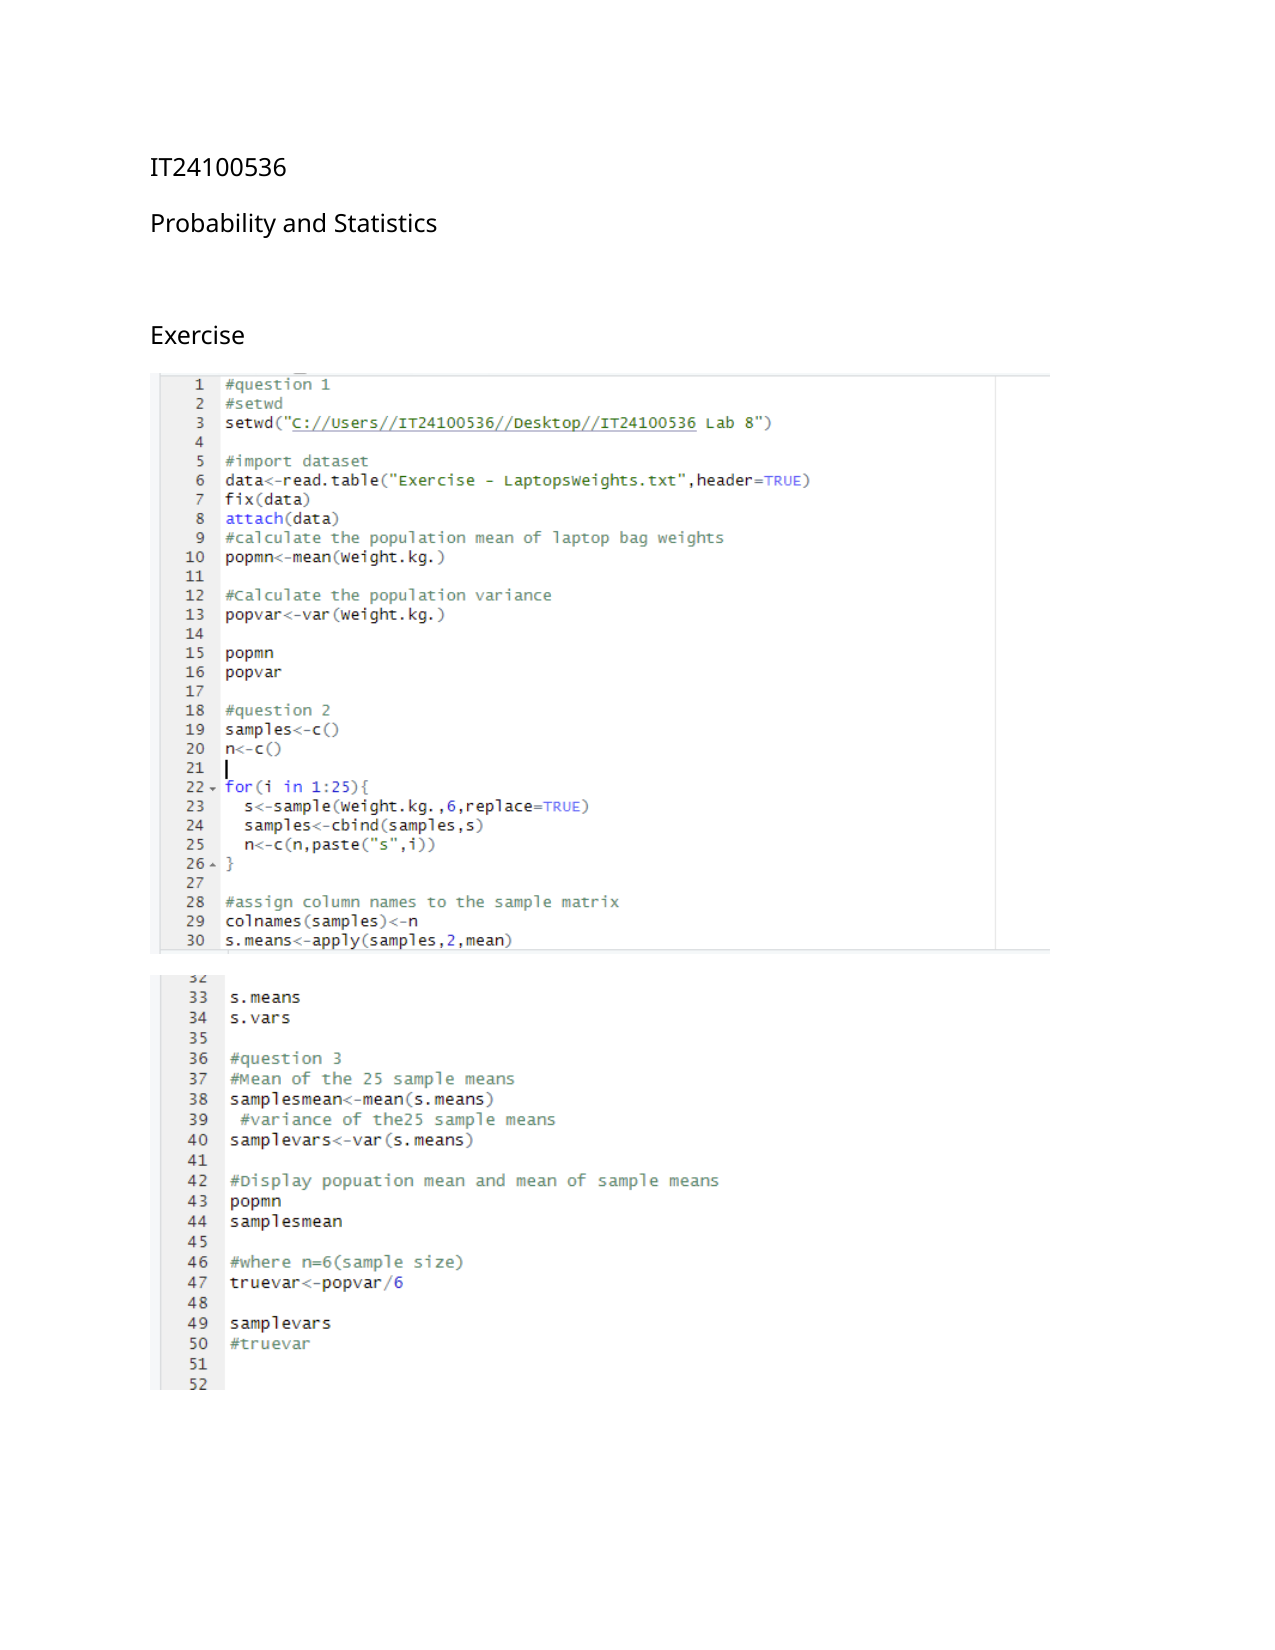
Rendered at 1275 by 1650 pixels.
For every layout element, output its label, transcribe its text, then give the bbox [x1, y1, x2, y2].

picture [150, 975, 932, 1390]
picture [150, 373, 1050, 954]
text Exercise [150, 317, 1125, 352]
text IT24100536 [150, 150, 1125, 184]
text Probability and Statistics [150, 206, 1125, 240]
